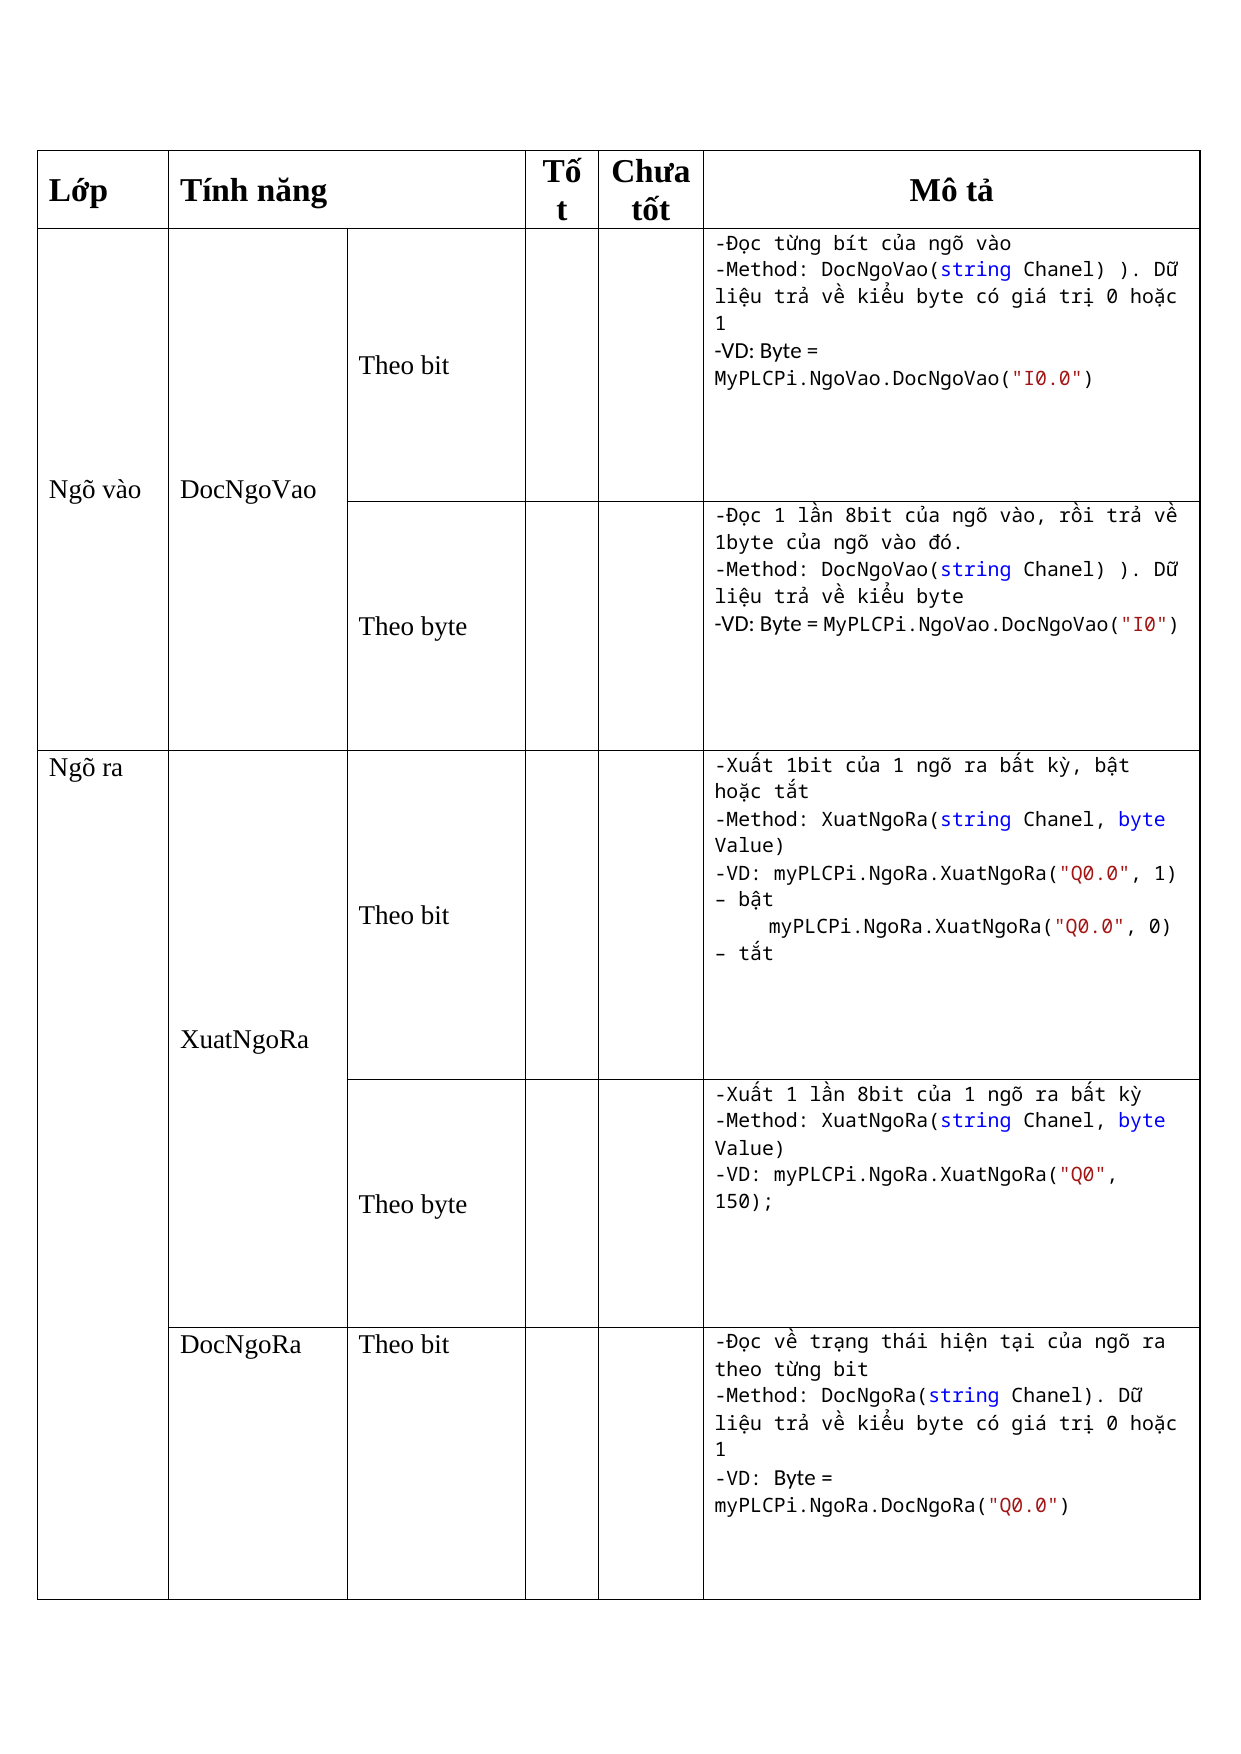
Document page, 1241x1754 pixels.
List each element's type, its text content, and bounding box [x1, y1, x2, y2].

table_cell Theo bit [348, 1328, 525, 1599]
table_cell [526, 751, 598, 1079]
table_cell Theo bit [348, 229, 525, 501]
table_cell -Xuất 1 lần 8bit của 1 ngõ ra bất kỳ -Method: XuatNgoRa(string Chanel, byte Value) -VD: myPLCPi.NgoRa.XuatNgoRa("Q0", 150); [704, 1080, 1199, 1327]
table_cell DocNgoRa [169, 1328, 347, 1599]
table_cell Theo byte [348, 502, 525, 750]
table_cell [599, 229, 703, 501]
table_cell -Xuất 1bit của 1 ngõ ra bất kỳ, bật hoặc tắt -Method: XuatNgoRa(string Chanel, byte Value) -VD: myPLCPi.NgoRa.XuatNgoRa("Q0.0", 1) – bật myPLCPi.NgoRa.XuatNgoRa("Q0.0", 0) – tắt [704, 751, 1199, 1079]
table_cell [526, 1328, 598, 1599]
table_cell Ngõ vào [38, 229, 168, 750]
table_cell [526, 229, 598, 501]
table_cell [526, 1080, 598, 1327]
table_cell Theo bit [348, 751, 525, 1079]
table_header Tốt [526, 151, 598, 228]
table_header Chưa tốt [599, 151, 703, 228]
table_cell -Đọc từng bít của ngõ vào -Method: DocNgoVao(string Chanel) ). Dữ liệu trả về kiểu byte có giá trị 0 hoặc 1 -VD: Byte = MyPLCPi.NgoVao.DocNgoVao("I0.0") [704, 229, 1199, 501]
table_cell Theo byte [348, 1080, 525, 1327]
table_cell XuatNgoRa [169, 751, 347, 1327]
table_cell [599, 751, 703, 1079]
table_cell Ngõ ra [38, 751, 168, 1599]
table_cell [704, 1328, 1199, 1599]
table_header Lớp [38, 151, 168, 228]
table_cell [599, 1080, 703, 1327]
table_cell [599, 502, 703, 750]
table_header Mô tả [704, 151, 1199, 228]
table_cell [526, 502, 598, 750]
table_cell -Đọc 1 lần 8bit của ngõ vào, rồi trả về 1byte của ngõ vào đó. -Method: DocNgoVao(string Chanel) ). Dữ liệu trả về kiểu byte -VD: Byte = MyPLCPi.NgoVao.DocNgoVao("I0") [704, 502, 1199, 750]
table_cell DocNgoVao [169, 229, 347, 750]
table_cell [599, 1328, 703, 1599]
table_header Tính năng [169, 151, 525, 228]
